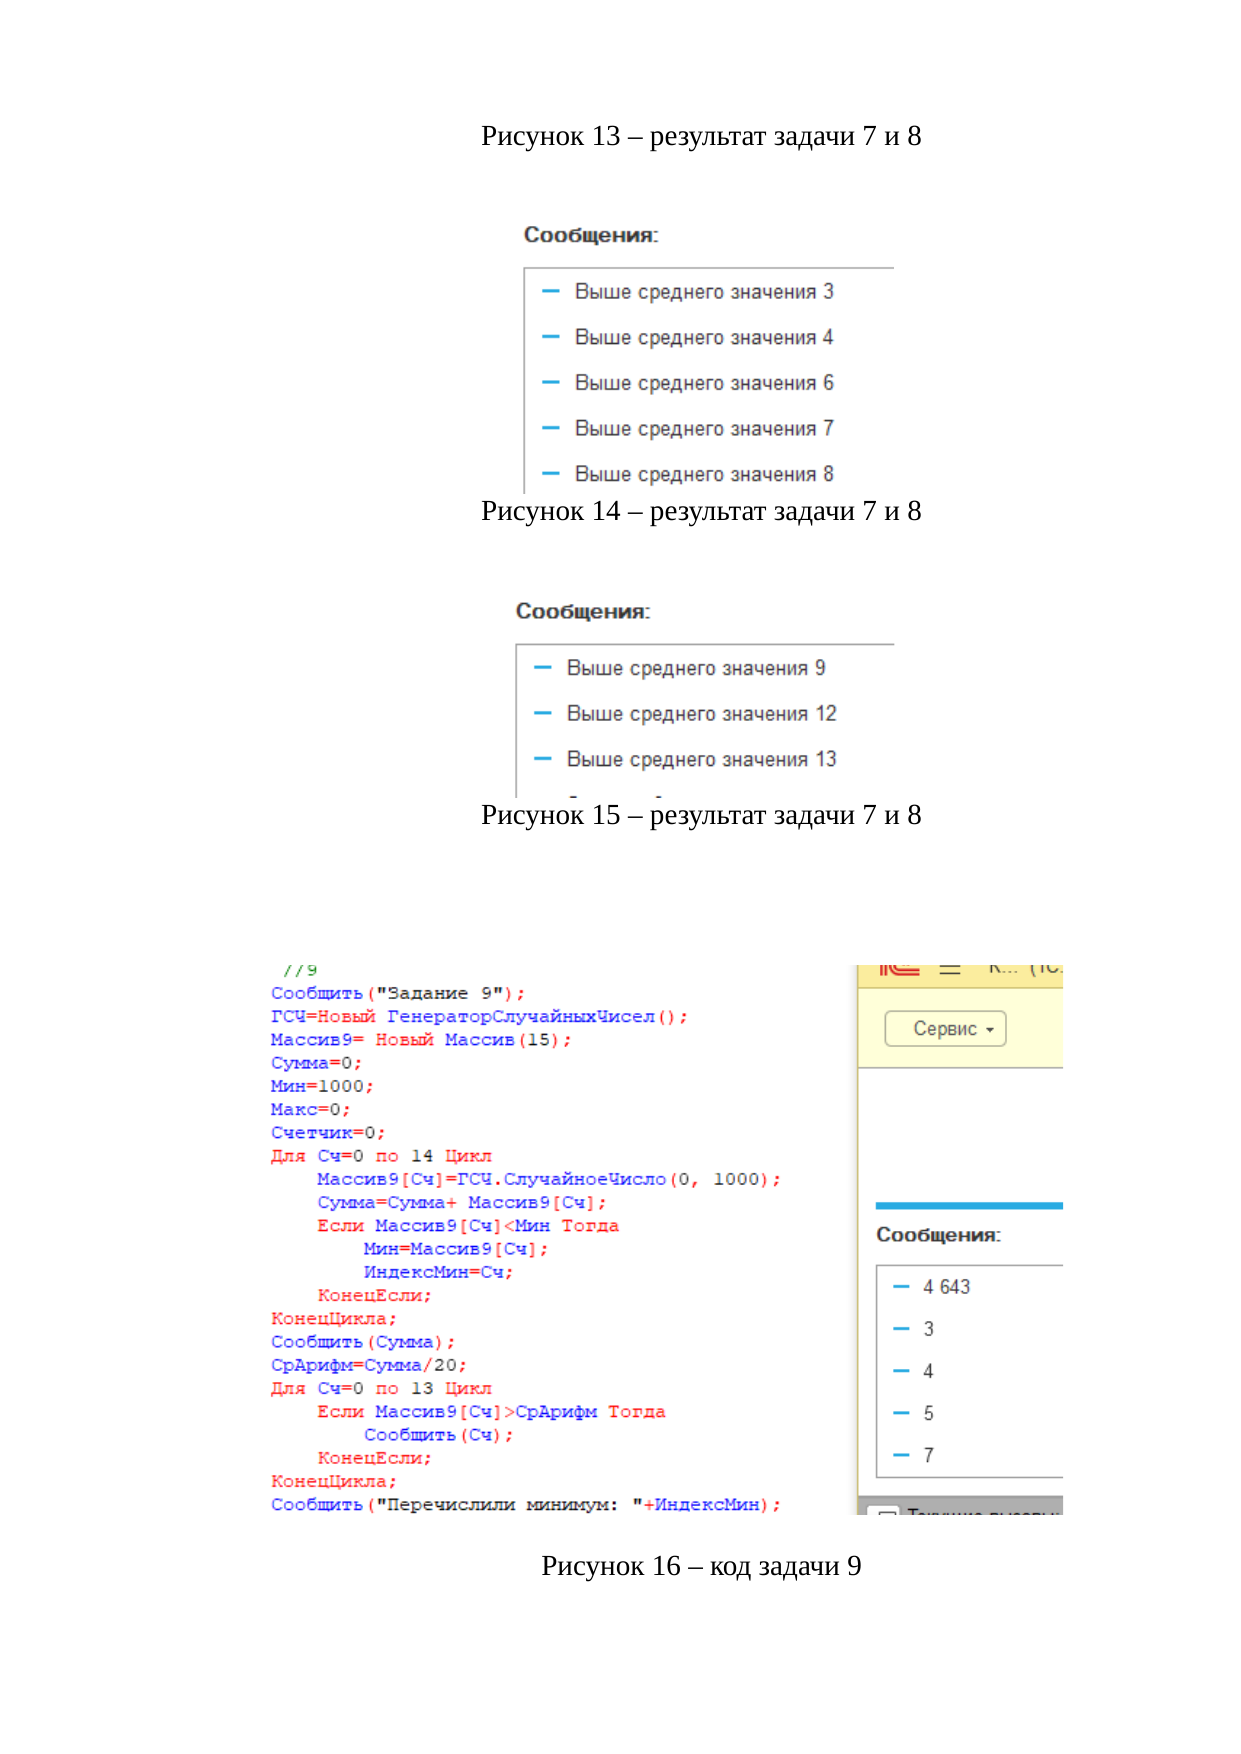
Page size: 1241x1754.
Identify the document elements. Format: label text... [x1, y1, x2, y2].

picture [265, 965, 1064, 1515]
text Рисунок 16 – код задачи 9 [177, 1548, 1152, 1582]
text Рисунок 15 – результат задачи 7 и 8 [177, 797, 1152, 831]
text Рисунок 14 – результат задачи 7 и 8 [177, 493, 1152, 527]
picture [508, 218, 894, 494]
text Рисунок 13 – результат задачи 7 и 8 [177, 118, 1152, 152]
picture [508, 593, 895, 798]
